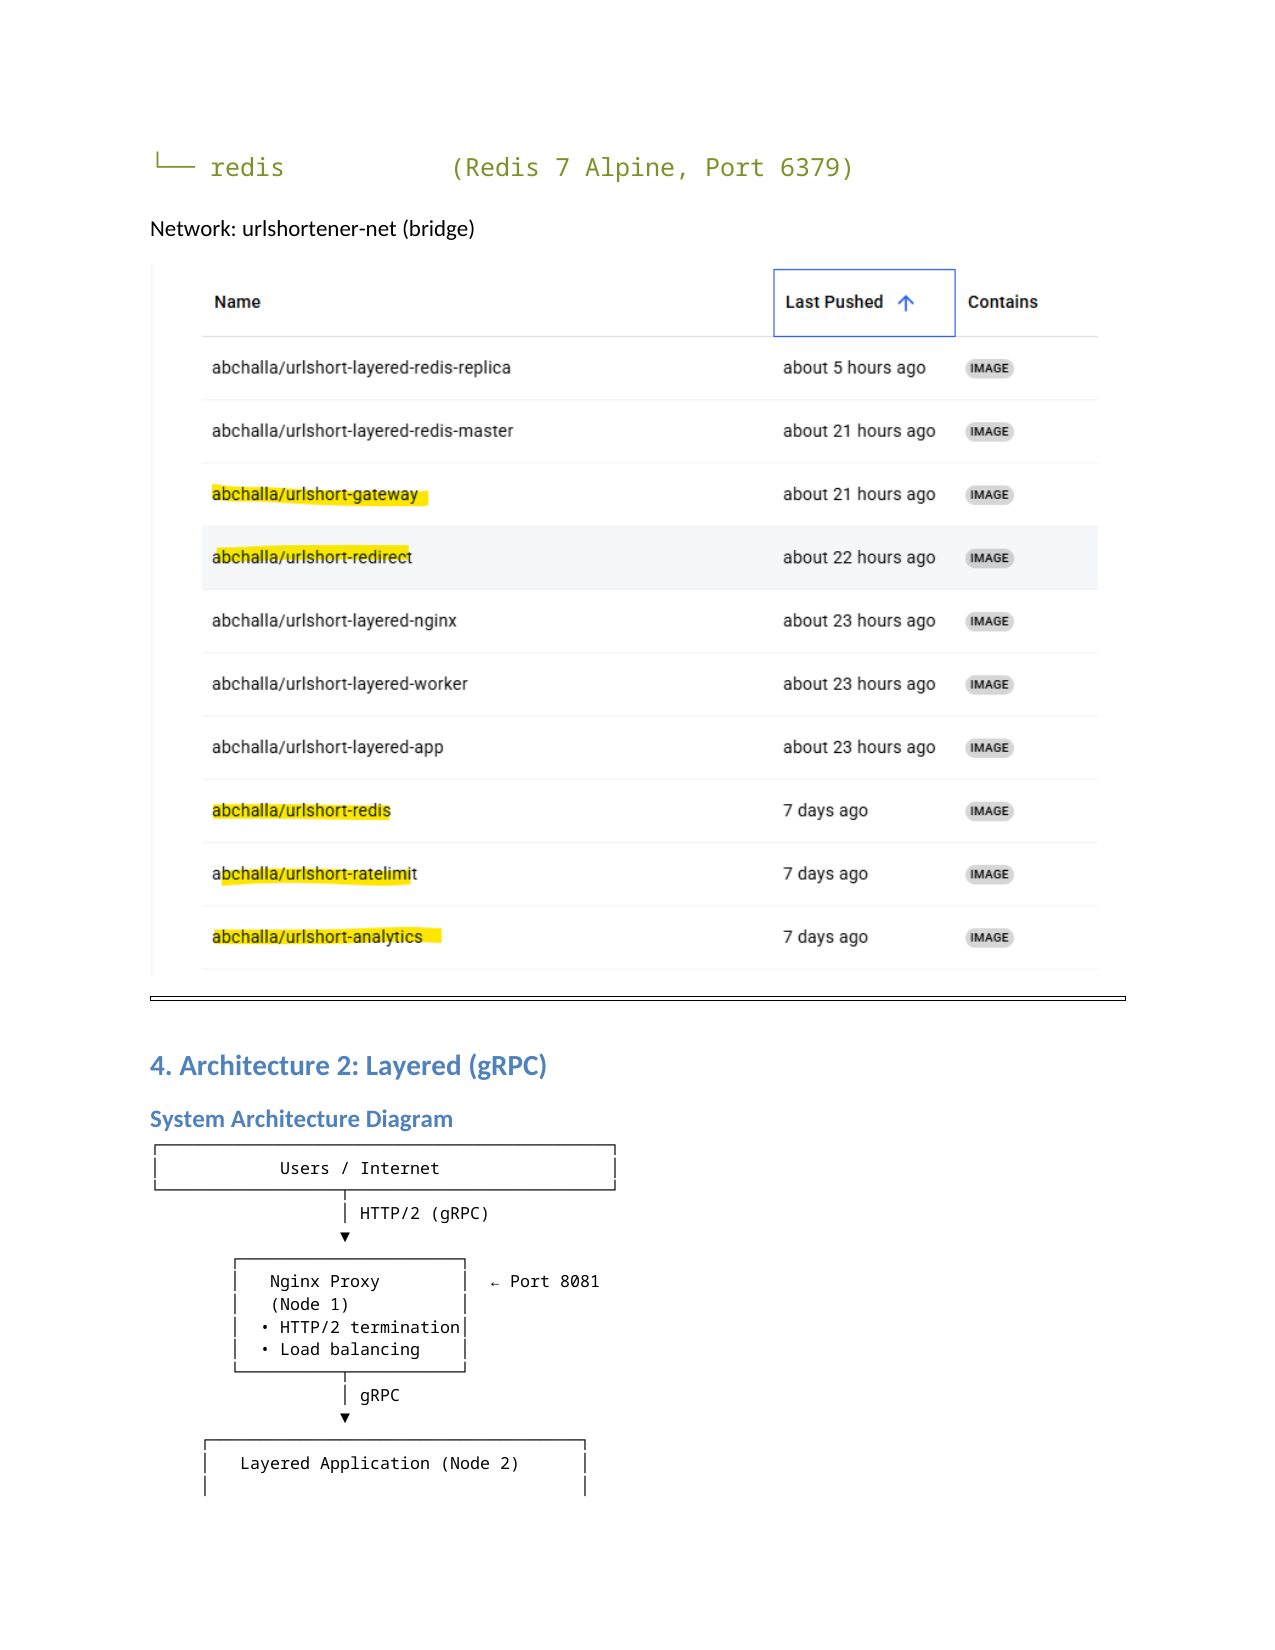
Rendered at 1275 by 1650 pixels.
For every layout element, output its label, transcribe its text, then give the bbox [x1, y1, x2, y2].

subtitle System Architecture Diagram [150, 1103, 1125, 1133]
subtitle 4. Architecture 2: Layered (gRPC) [150, 1047, 1125, 1082]
picture [150, 263, 1125, 977]
